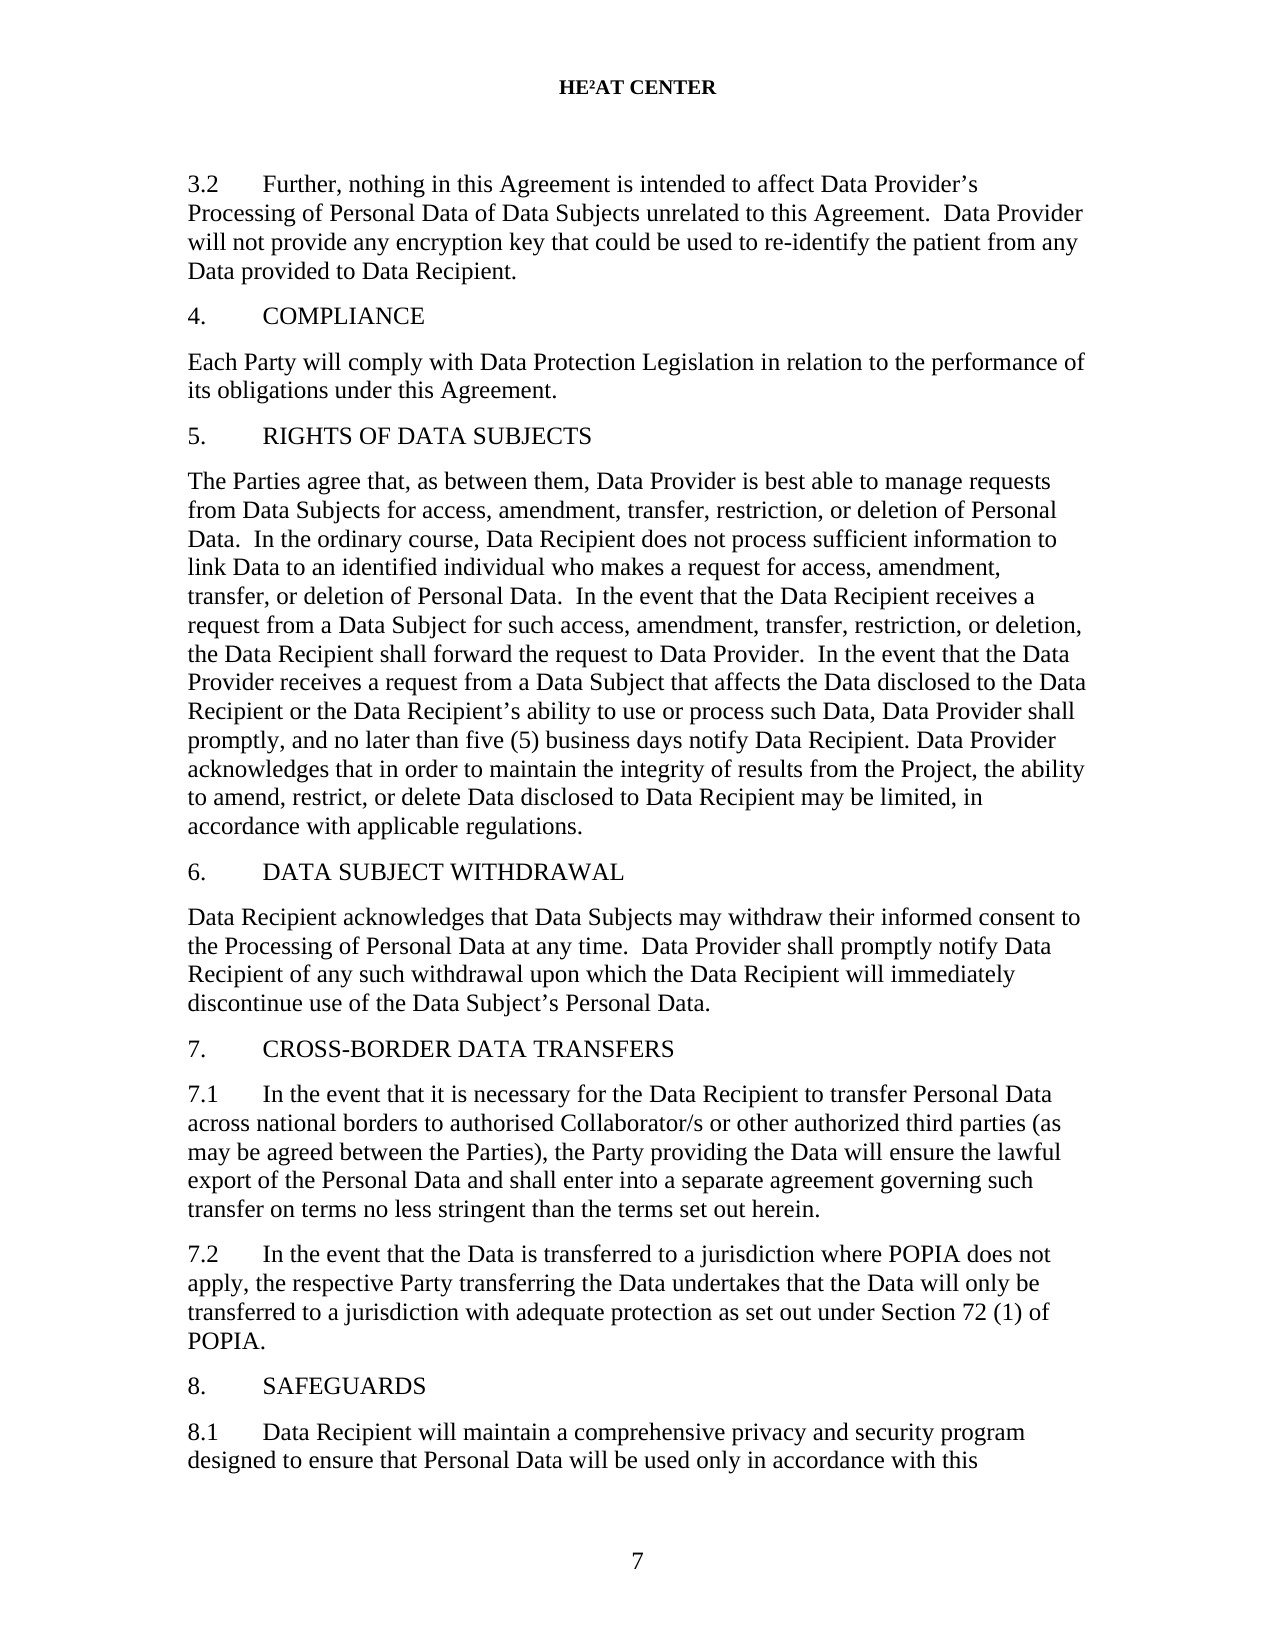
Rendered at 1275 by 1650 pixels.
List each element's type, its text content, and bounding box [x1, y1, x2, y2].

text 4. COMPLIANCE [187, 301, 1087, 330]
text 7.2 In the event that the Data is transferred to a jurisdiction where POPIA does not apply, the respective Party transferring the Data undertakes that the Data will only be transferred to a jurisdiction with adequate protection as set out under Section 72 (1) of POPIA. [187, 1239, 1087, 1354]
text Each Party will comply with Data Protection Legislation in relation to the performance of its obligations under this Agreement. [187, 347, 1087, 404]
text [187, 1417, 1087, 1474]
text The Parties agree that, as between them, Data Provider is best able to manage requests from Data Subjects for access, amendment, transfer, restriction, or deletion of Personal Data. In the ordinary course, Data Recipient does not process sufficient information to link Data to an identified individual who makes a request for access, amendment, transfer, or deletion of Personal Data. In the event that the Data Recipient receives a request from a Data Subject for such access, amendment, transfer, restriction, or deletion, the Data Recipient shall forward the request to Data Provider. In the event that the Data Provider receives a request from a Data Subject that affects the Data disclosed to the Data Recipient or the Data Recipient’s ability to use or process such Data, Data Provider shall promptly, and no later than five (5) business days notify Data Recipient. Data Provider acknowledges that in order to maintain the integrity of results from the Project, the ability to amend, restrict, or delete Data disclosed to Data Recipient may be limited, in accordance with applicable regulations. [187, 466, 1087, 840]
text 5. RIGHTS OF DATA SUBJECTS [187, 421, 1087, 449]
text 7.1 In the event that it is necessary for the Data Recipient to transfer Personal Data across national borders to authorised Collaborator/s or other authorized third parties (as may be agreed between the Parties), the Party providing the Data will ensure the lawful export of the Personal Data and shall enter into a separate agreement governing such transfer on terms no less stringent than the terms set out herein. [187, 1079, 1087, 1223]
text 8. SAFEGUARDS [187, 1371, 1087, 1400]
text 7. CROSS-BORDER DATA TRANSFERS [187, 1034, 1087, 1062]
text 3.2 Further, nothing in this Agreement is intended to affect Data Provider’s Processing of Personal Data of Data Subjects unrelated to this Agreement. Data Provider will not provide any encryption key that could be used to re-identify the patient from any Data provided to Data Recipient. [187, 169, 1087, 284]
text Data Recipient acknowledges that Data Subjects may withdraw their informed consent to the Processing of Personal Data at any time. Data Provider shall promptly notify Data Recipient of any such withdrawal upon which the Data Recipient will immediately discontinue use of the Data Subject’s Personal Data. [187, 902, 1087, 1017]
text 6. DATA SUBJECT WITHDRAWAL [187, 857, 1087, 885]
